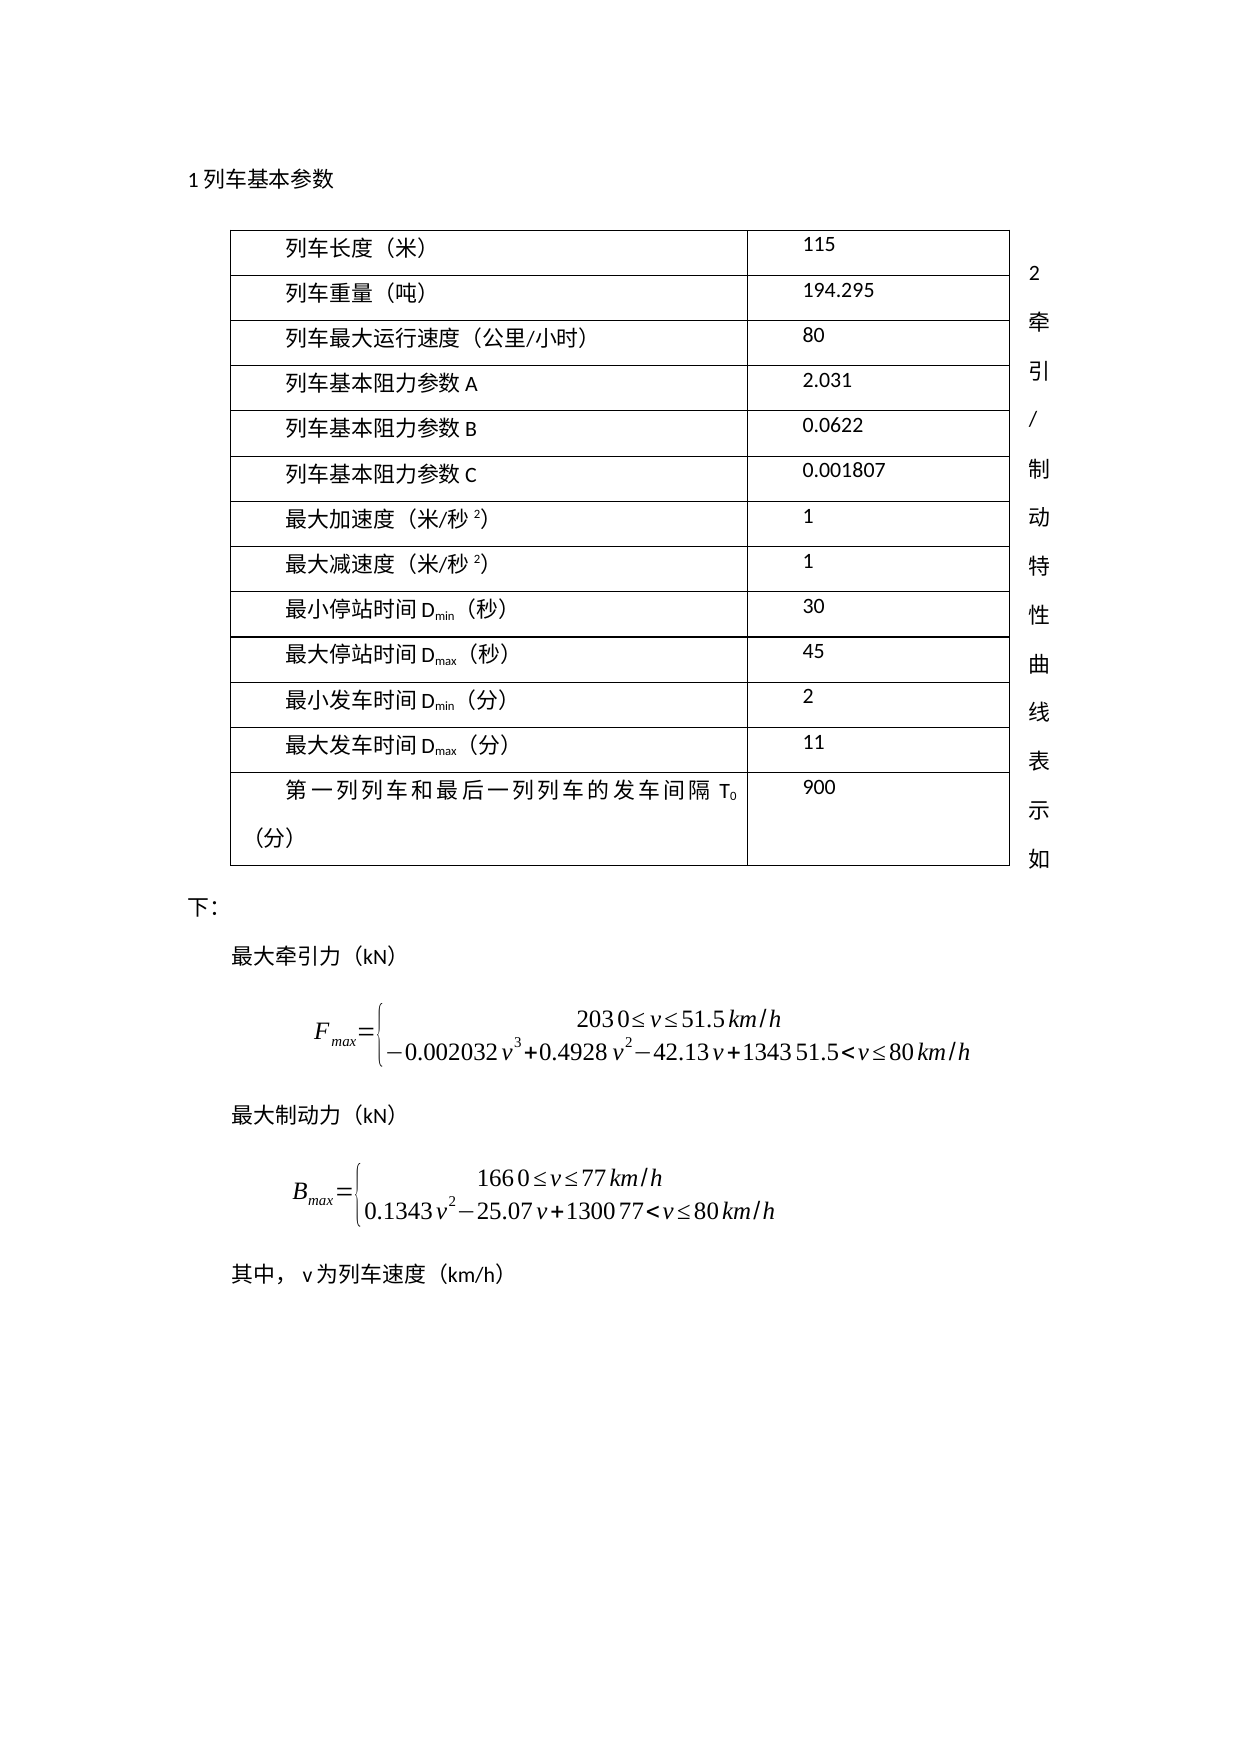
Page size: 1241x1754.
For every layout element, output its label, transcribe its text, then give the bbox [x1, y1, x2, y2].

table_cell 列车基本阻力参数A [231, 366, 747, 410]
text 其中， v为列车速度（km/h） [187, 1257, 1053, 1289]
table_header 列车长度（米） [231, 231, 747, 275]
text 1列车基本参数 [187, 162, 1053, 194]
table_cell 0.001807 [748, 457, 1009, 501]
text 最大牵引力（kN） [187, 938, 1053, 971]
table_cell 列车基本阻力参数C [231, 457, 747, 501]
table_cell 最大加速度（米/秒2） [231, 502, 747, 546]
table_header 115 [748, 231, 1009, 275]
table_cell 30 [748, 592, 1009, 636]
table_cell 194.295 [748, 276, 1009, 320]
table_cell 最小停站时间Dmin（秒） [231, 592, 747, 636]
table_cell 80 [748, 321, 1009, 365]
text 2 牵引/制动特性曲线表示如下： [187, 256, 1053, 922]
table_cell 最大减速度（米/秒2） [231, 547, 747, 591]
table_cell 2 [748, 683, 1009, 727]
table_cell 列车重量（吨） [231, 276, 747, 320]
table_cell 1 [748, 547, 1009, 591]
table_cell 2.031 [748, 366, 1009, 410]
table_cell 最小发车时间Dmin（分） [231, 683, 747, 727]
table_cell 列车基本阻力参数B [231, 411, 747, 456]
table_cell 最大停站时间Dmax（秒） [231, 638, 747, 682]
table_cell 最大发车时间Dmax（分） [231, 728, 747, 772]
text 最大制动力（kN） [187, 1097, 1053, 1130]
table_cell 11 [748, 728, 1009, 772]
table_cell 900 [748, 773, 1009, 865]
table_cell 第一列列车和最后一列列车的发车间隔T0（分） [231, 773, 747, 865]
table_cell 列车最大运行速度（公里/小时） [231, 321, 747, 365]
table_cell 0.0622 [748, 411, 1009, 456]
table_cell 45 [748, 638, 1009, 682]
table_cell 1 [748, 502, 1009, 546]
